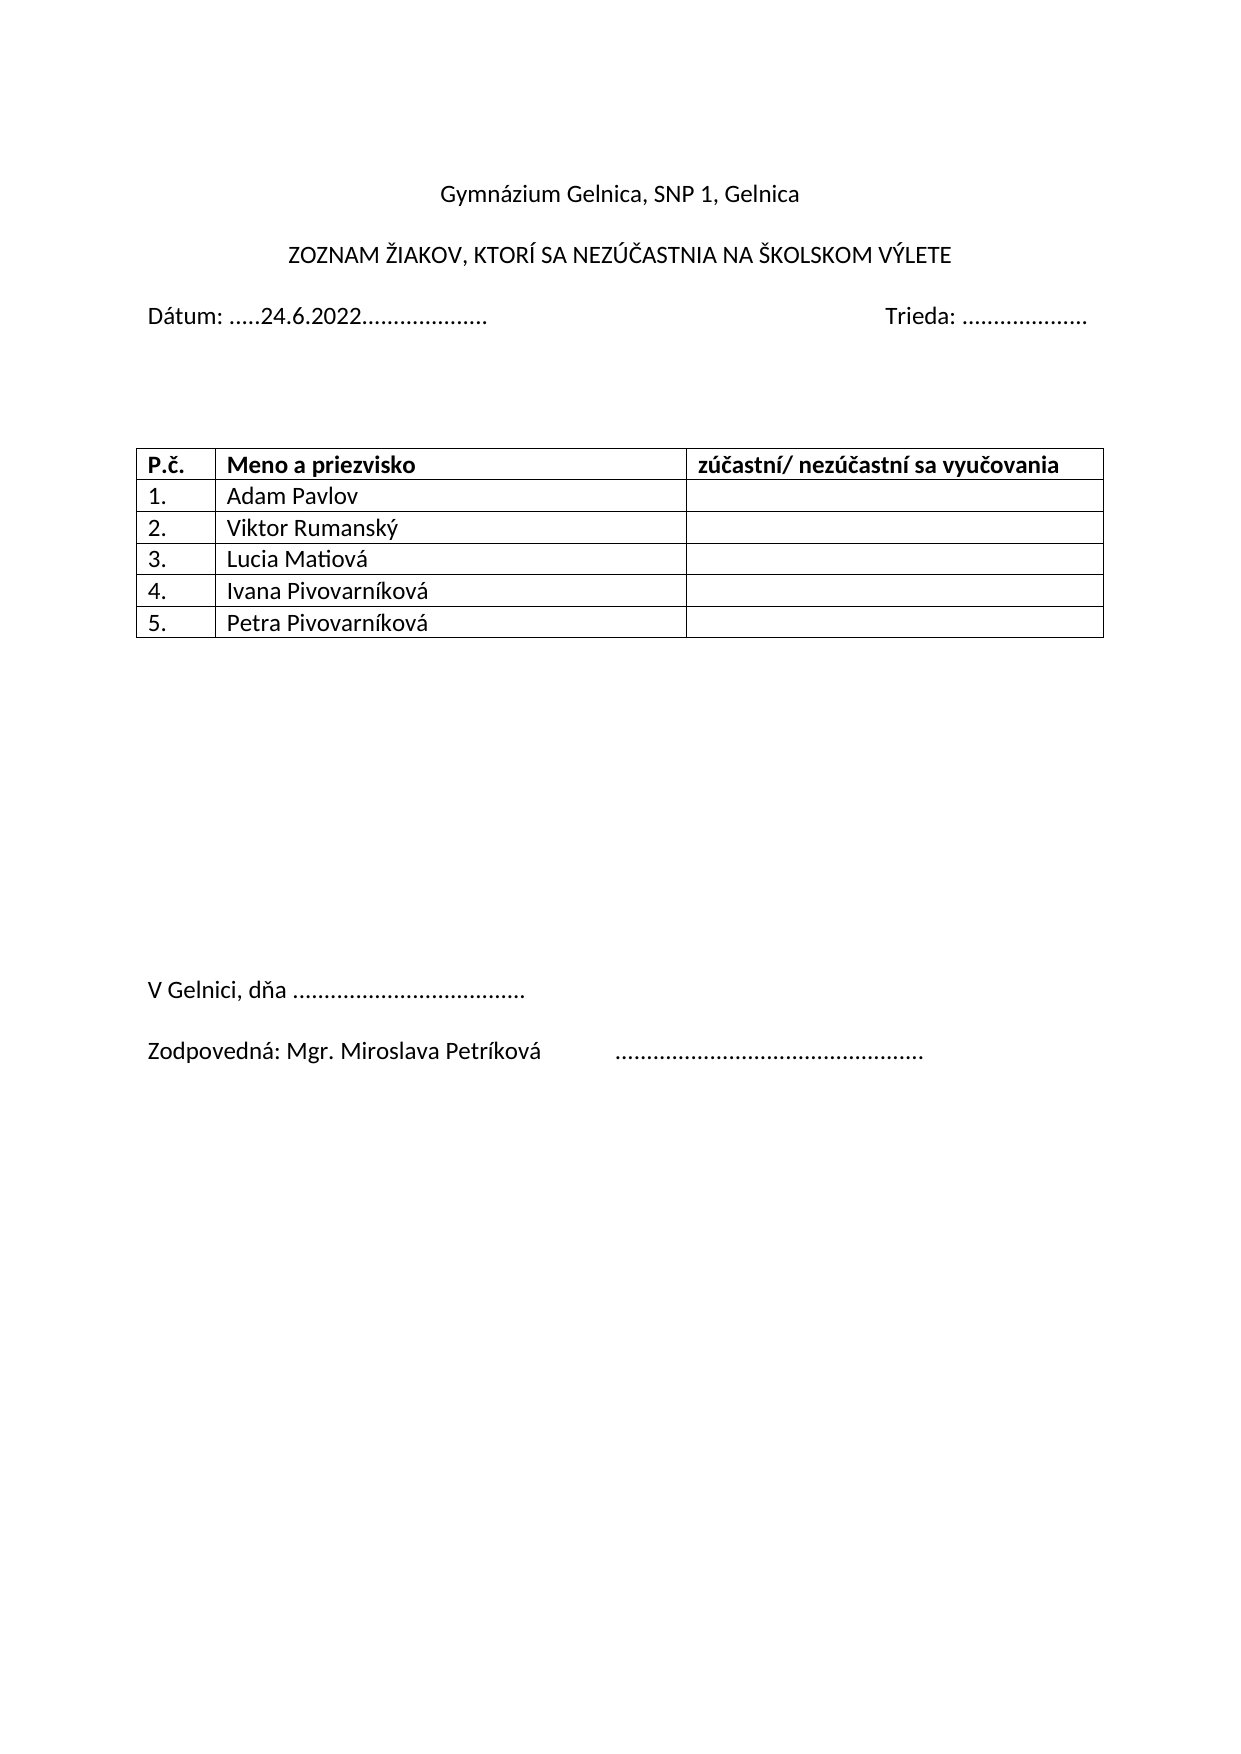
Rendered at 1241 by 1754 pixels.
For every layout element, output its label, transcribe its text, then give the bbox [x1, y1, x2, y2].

table_header zúčastní/ nezúčastní sa vyučovania [687, 449, 1103, 479]
table_cell [687, 607, 1103, 637]
table_header Meno a priezvisko [216, 449, 686, 479]
table_header P.č. [137, 449, 215, 479]
text V Gelnici, dňa ..................................... [148, 974, 1093, 1004]
text ZOZNAM ŽIAKOV, KTORÍ SA NEZÚČASTNIA NA ŠKOLSKOM VÝLETE [148, 239, 1093, 270]
text Gymnázium Gelnica, SNP 1, Gelnica [148, 178, 1093, 209]
table_cell [687, 480, 1103, 511]
table_cell [687, 544, 1103, 574]
table_cell Viktor Rumanský [216, 512, 686, 542]
table_cell Petra Pivovarníková [216, 607, 686, 637]
table_cell [687, 512, 1103, 542]
table_cell 2. [137, 512, 215, 542]
table_cell Ivana Pivovarníková [216, 575, 686, 606]
table_cell [687, 575, 1103, 606]
text Dátum: .....24.6.2022.................... Trieda: .................... [148, 300, 1093, 331]
table_cell Lucia Matiová [216, 544, 686, 574]
table_cell 3. [137, 544, 215, 574]
table_cell Adam Pavlov [216, 480, 686, 511]
table_cell 4. [137, 575, 215, 606]
table_cell 5. [137, 607, 215, 637]
table_cell 1. [137, 480, 215, 511]
text Zodpovedná: Mgr. Miroslava Petríková ................................................. [148, 1035, 1093, 1066]
